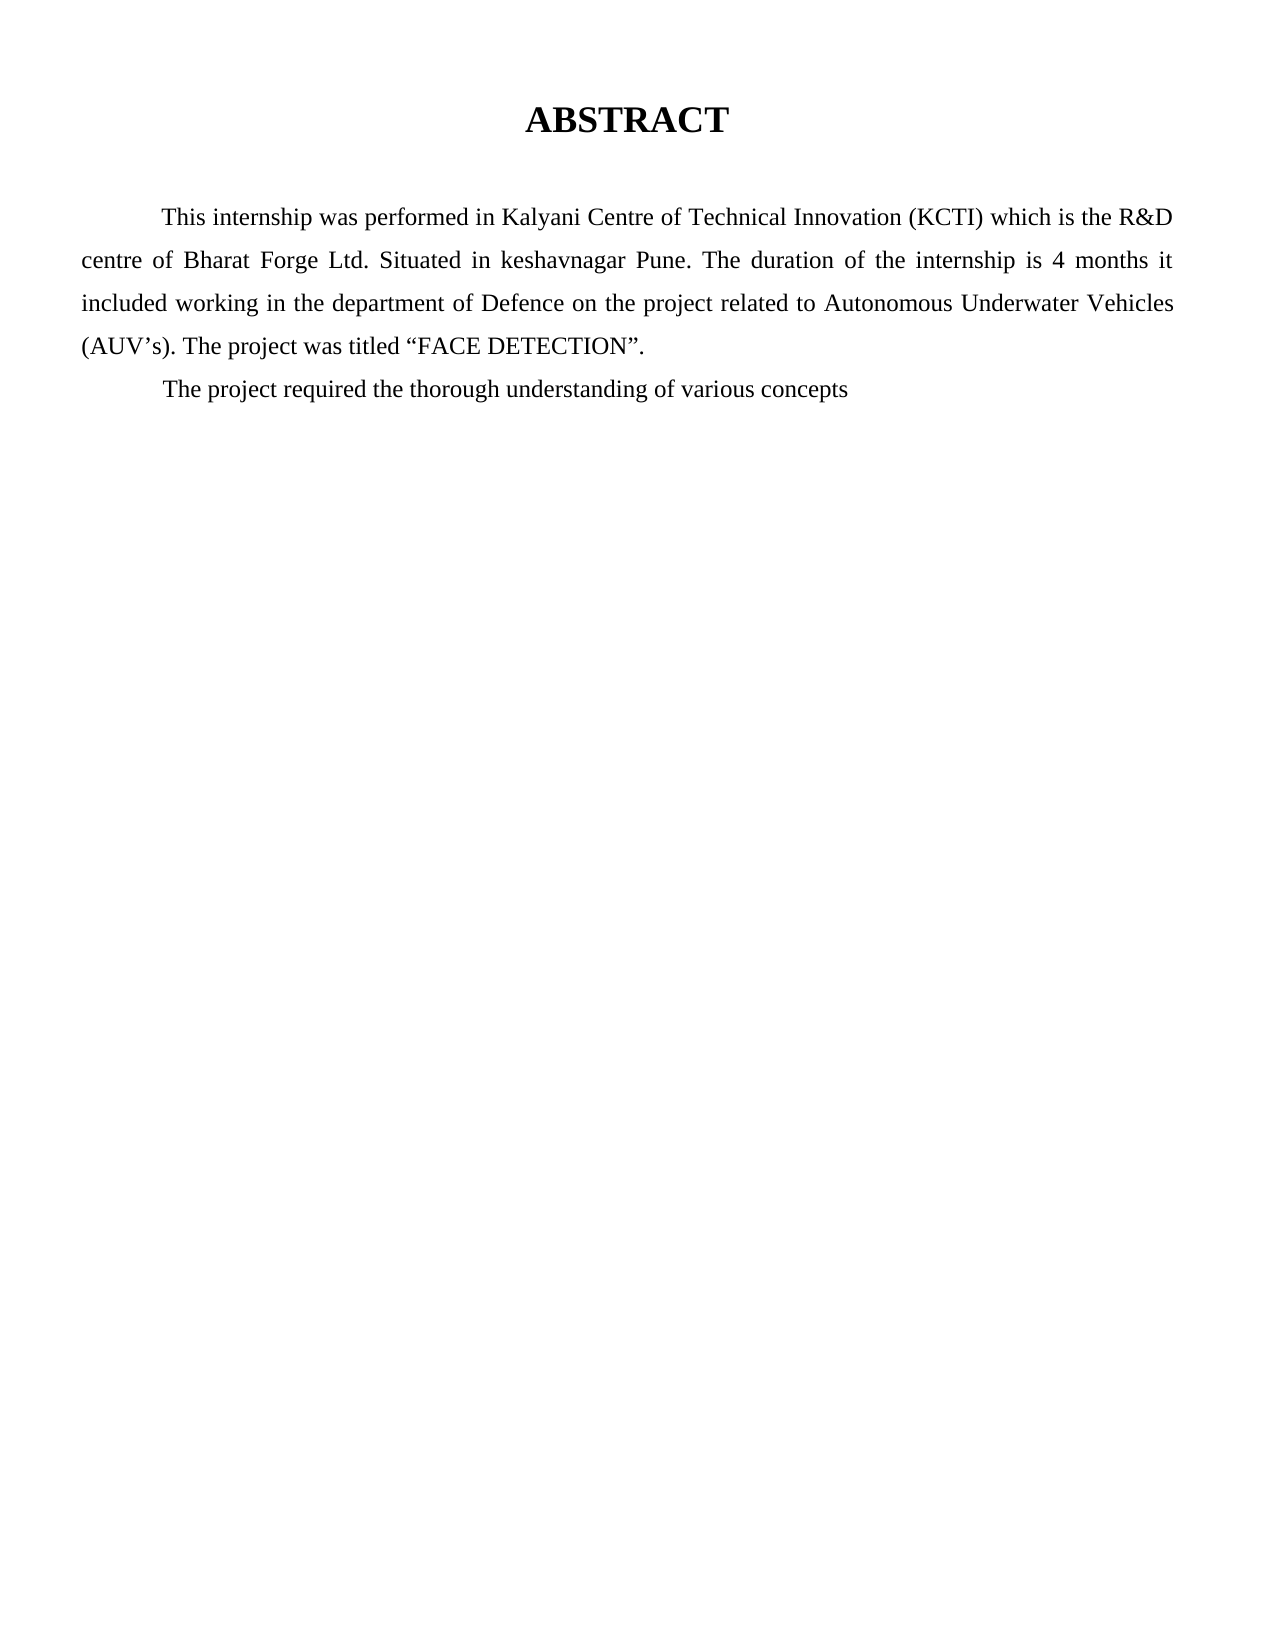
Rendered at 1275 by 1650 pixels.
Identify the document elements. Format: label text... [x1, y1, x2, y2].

text The project required the thorough understanding of various concepts [81, 374, 1175, 403]
text This internship was performed in Kalyani Centre of Technical Innovation (KCTI) which is the R&D centre of Bharat Forge Ltd. Situated in keshavnagar Pune. The duration of the internship is 4 months it included working in the department of Defence on the project related to Autonomous Underwater Vehicles (AUV’s). The project was titled “FACE DETECTION”. [81, 202, 1175, 360]
text ABSTRACT [81, 98, 1175, 141]
